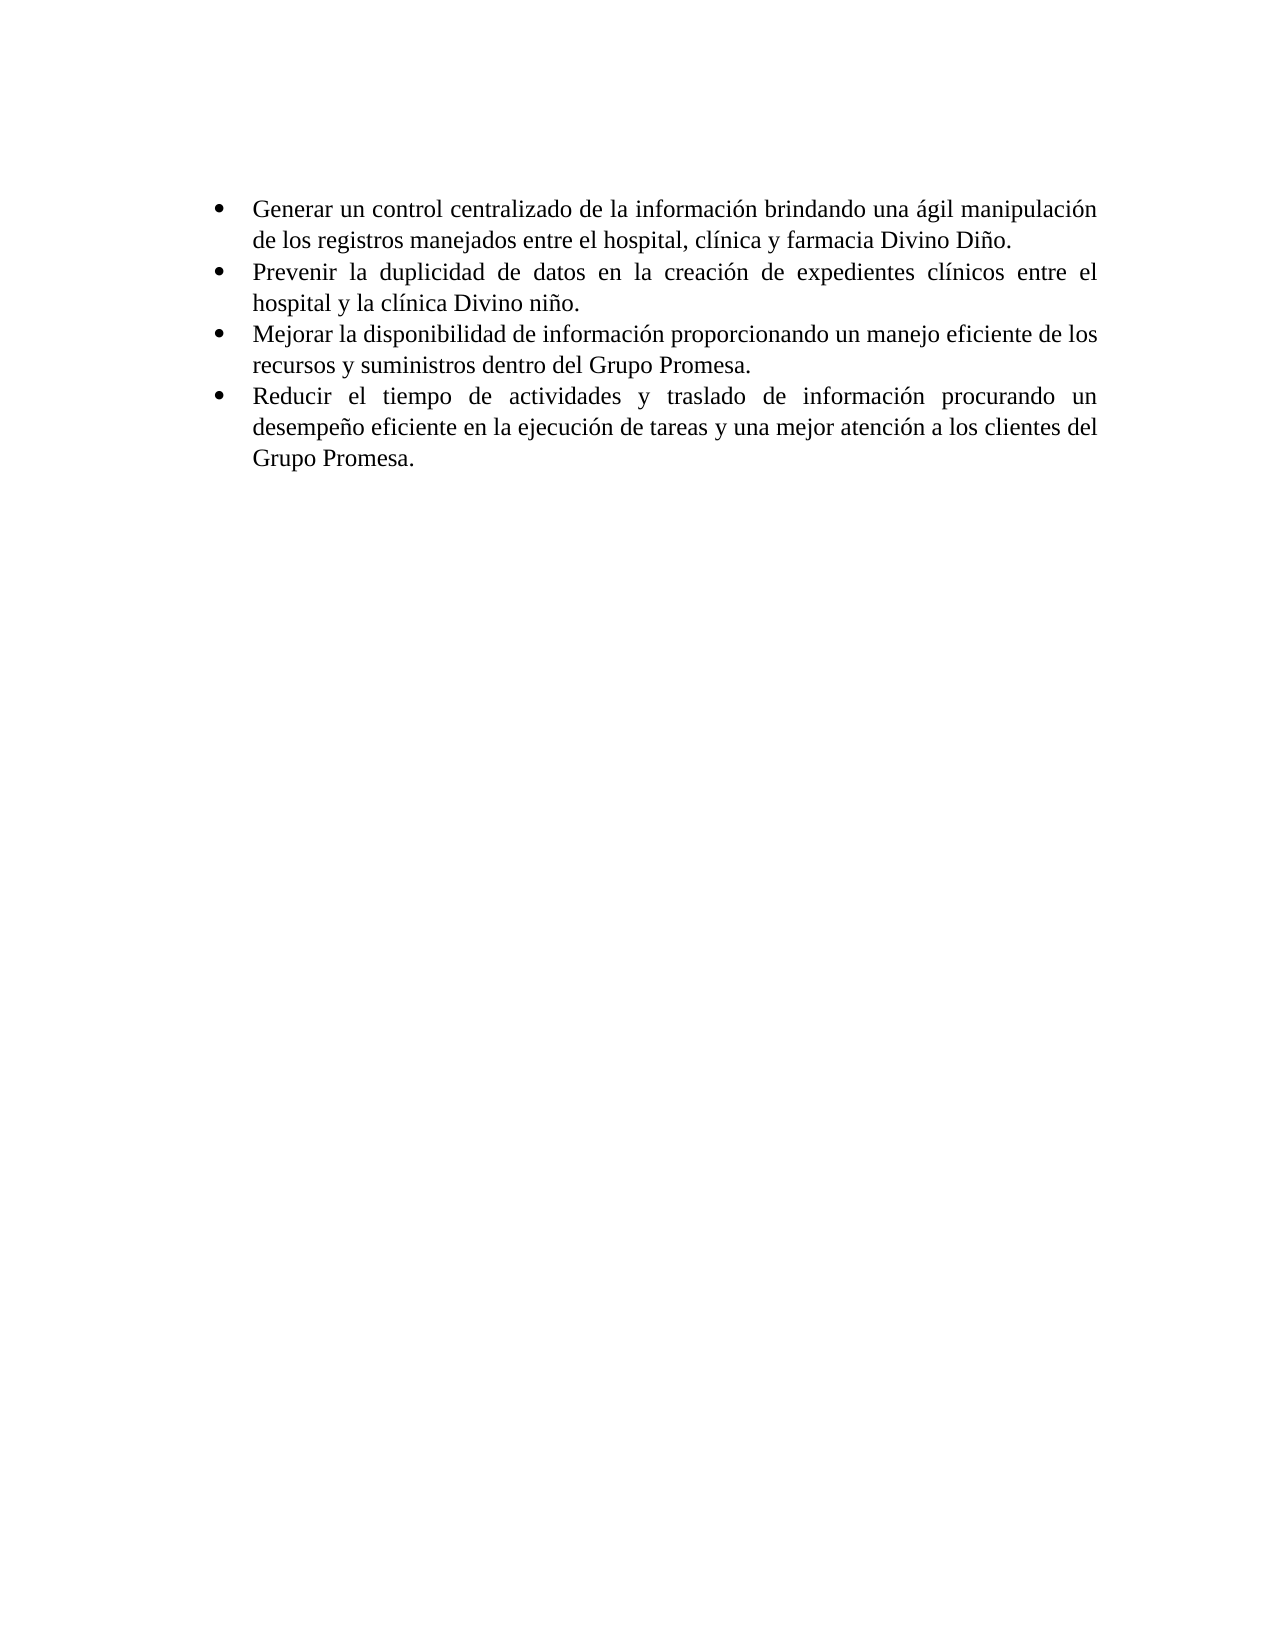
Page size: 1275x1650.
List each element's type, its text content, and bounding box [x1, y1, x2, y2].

list Generar un control centralizado de la información brindando una ágil manipulación de los registros manejados entre el hospital, clínica y farmacia Divino Diño. [215, 194, 1098, 254]
list Prevenir la duplicidad de datos en la creación de expedientes clínicos entre el hospital y la clínica Divino niño. [215, 257, 1098, 316]
list Mejorar la disponibilidad de información proporcionando un manejo eficiente de los recursos y suministros dentro del Grupo Promesa. [215, 319, 1098, 378]
list Reducir el tiempo de actividades y traslado de información procurando un desempeño eficiente en la ejecución de tareas y una mejor atención a los clientes del Grupo Promesa. [215, 381, 1098, 472]
